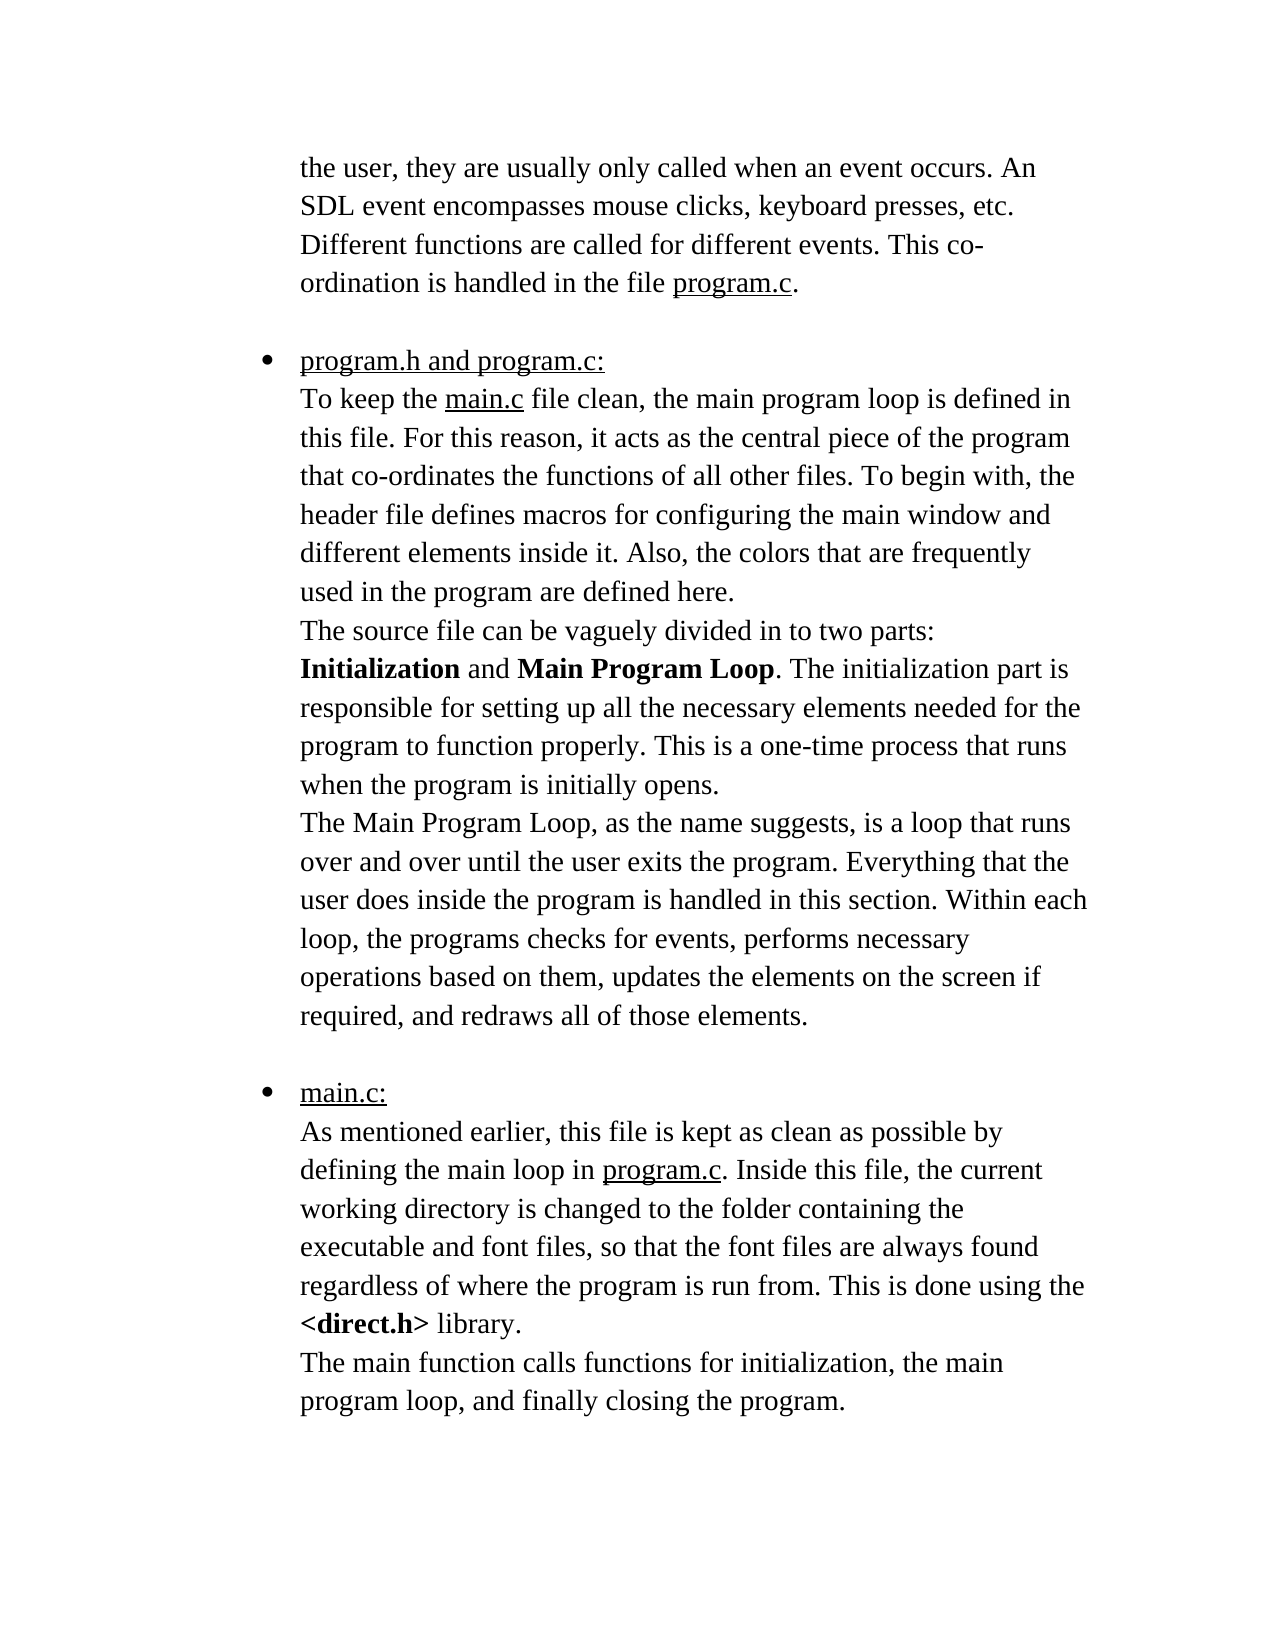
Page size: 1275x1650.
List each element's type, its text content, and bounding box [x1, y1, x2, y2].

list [300, 150, 1087, 299]
list The main function calls functions for initialization, the main program loop, and finally closing the program. [300, 1345, 1087, 1417]
list program.h and program.c: [262, 343, 1087, 376]
list main.c: [262, 1075, 1087, 1109]
list The source file can be vaguely divided in to two parts: Initialization and Main Program Loop. The initialization part is responsible for setting up all the necessary elements needed for the program to function properly. This is a one-time process that runs when the program is initially opens. [300, 613, 1087, 800]
list To keep the main.c file clean, the main program loop is defined in this file. For this reason, it acts as the central piece of the program that co-ordinates the functions of all other files. To begin with, the header file defines macros for configuring the main window and different elements inside it. Also, the colors that are frequently used in the program are defined here. [300, 381, 1087, 608]
list The Main Program Loop, as the name suggests, is a loop that runs over and over until the user exits the program. Everything that the user does inside the program is handled in this section. Within each loop, the programs checks for events, performs necessary operations based on them, updates the elements on the screen if required, and redraws all of those elements. [300, 805, 1087, 1032]
list As mentioned earlier, this file is kept as clean as possible by defining the main loop in program.c. Inside this file, the current working directory is changed to the folder containing the executable and font files, so that the font files are always found regardless of where the program is run from. This is done using the <direct.h> library. [300, 1114, 1087, 1340]
